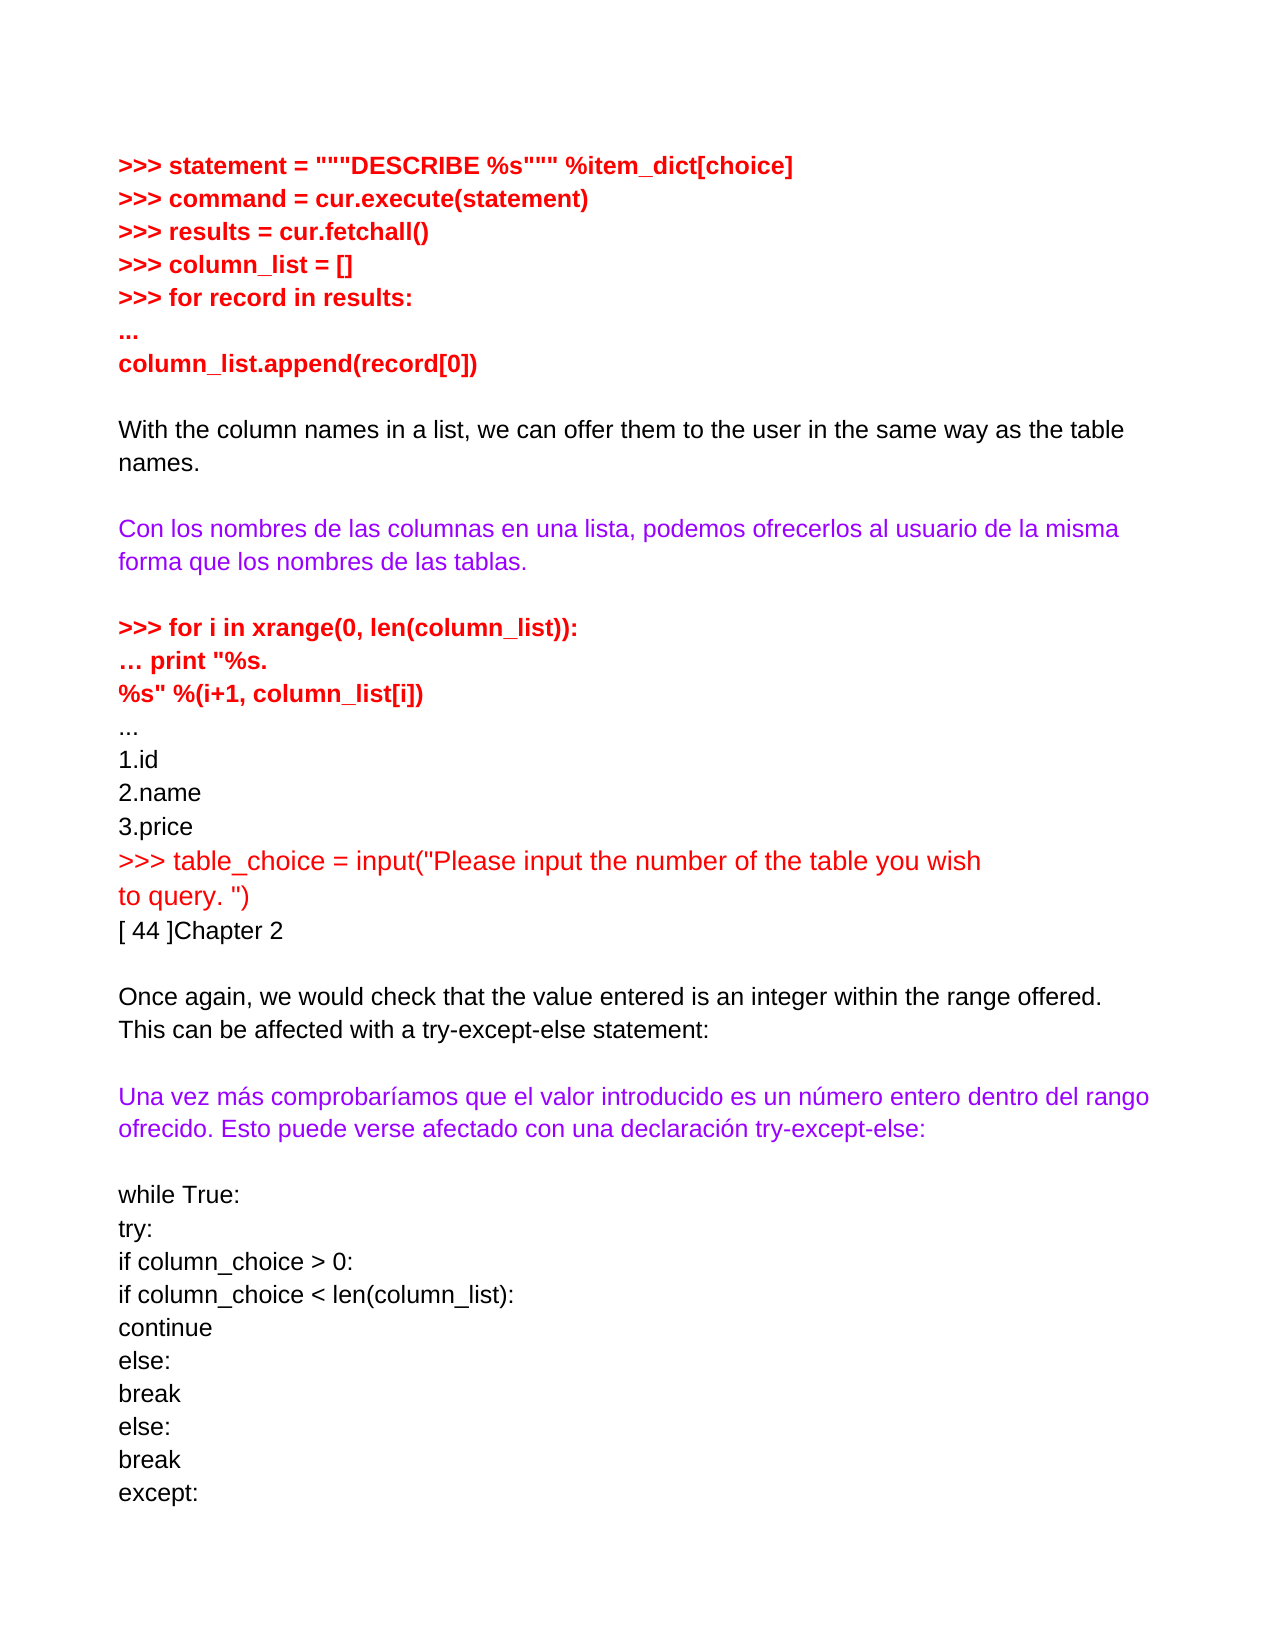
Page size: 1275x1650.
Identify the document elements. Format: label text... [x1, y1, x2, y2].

text >>> statement = """DESCRIBE %s""" %item_dict[choice] [118, 151, 1157, 180]
text >>> table_choice = input("Please input the number of the table you wish [118, 844, 1157, 876]
text break [118, 1379, 1157, 1407]
text %s" %(i+1, column_list[i]) [118, 679, 1157, 708]
text Una vez más comprobaríamos que el valor introducido es un número entero dentro del rango ofrecido. Esto puede verse afectado con una declaración try-except-else: [118, 1081, 1157, 1143]
text >>> command = cur.execute(statement) [118, 184, 1157, 213]
text break [118, 1445, 1157, 1473]
text 1.id [118, 745, 1157, 774]
text ... [118, 316, 1157, 345]
text >>> column_list = [] [118, 250, 1157, 279]
text to query. ") [118, 880, 1157, 912]
text while True: [118, 1181, 1157, 1209]
text With the column names in a list, we can offer them to the user in the same way as the table names. [118, 415, 1157, 477]
text >>> for record in results: [118, 283, 1157, 312]
text continue [118, 1313, 1157, 1341]
text 3.price [118, 811, 1157, 840]
text >>> results = cur.fetchall() [118, 217, 1157, 246]
text … print "%s. [118, 646, 1157, 675]
text if column_choice < len(column_list): [118, 1279, 1157, 1308]
text 2.name [118, 778, 1157, 807]
text Con los nombres de las columnas en una lista, podemos ofrecerlos al usuario de la misma forma que los nombres de las tablas. [118, 514, 1157, 576]
text else: [118, 1412, 1157, 1440]
text if column_choice > 0: [118, 1247, 1157, 1275]
text column_list.append(record[0]) [118, 349, 1157, 378]
text try: [118, 1213, 1157, 1242]
text except: [118, 1478, 1157, 1506]
text else: [118, 1346, 1157, 1374]
text >>> for i in xrange(0, len(column_list)): [118, 613, 1157, 642]
text Once again, we would check that the value entered is an integer within the range offered. This can be affected with a try-except-else statement: [118, 982, 1157, 1044]
text [ 44 ]Chapter 2 [118, 916, 1157, 945]
text ... [118, 712, 1157, 741]
